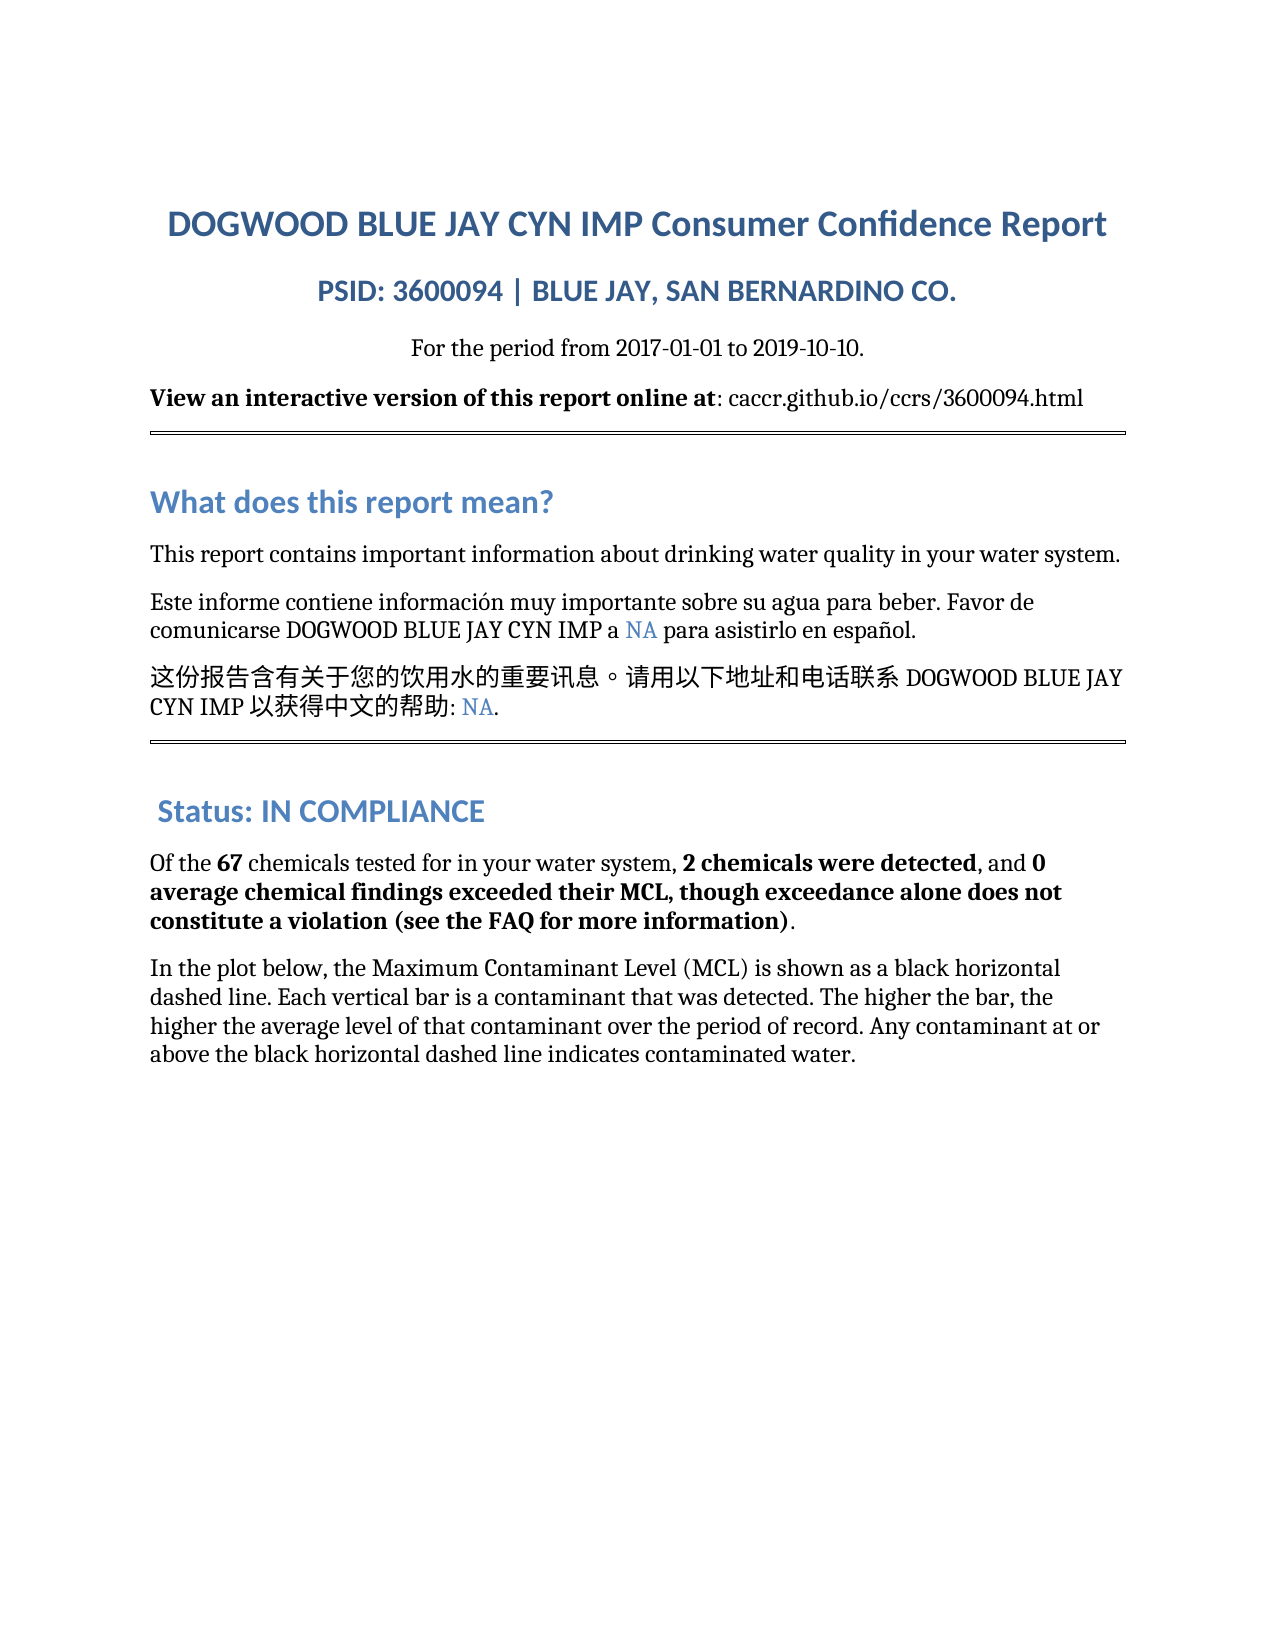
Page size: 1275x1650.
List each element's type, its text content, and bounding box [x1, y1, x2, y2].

subtitle Status: IN COMPLIANCE [150, 790, 1125, 830]
subtitle What does this report mean? [150, 481, 1125, 521]
text 这份报告含有关于您的饮用水的重要讯息。请用以下地址和电话联系 DOGWOOD BLUE JAY CYN IMP 以获得中文的帮助: NA. [150, 664, 1125, 721]
text View an interactive version of this report online at: caccr.github.io/ccrs/3600094.html [150, 383, 1125, 412]
text In the plot below, the Maximum Contaminant Level (MCL) is shown as a black horizontal dashed line. Each vertical bar is a contaminant that was detected. The higher the bar, the higher the average level of that contaminant over the period of record. Any contaminant at or above the black horizontal dashed line indicates contaminated water. [150, 954, 1125, 1069]
text This report contains important information about drinking water quality in your water system. [150, 540, 1125, 569]
text Este informe contiene información muy importante sobre su agua para beber. Favor de comunicarse DOGWOOD BLUE JAY CYN IMP a NA para asistirlo en español. [150, 588, 1125, 645]
text Of the 67 chemicals tested for in your water system, 2 chemicals were detected, and 0 average chemical findings exceeded their MCL, though exceedance alone does not constitute a violation (see the FAQ for more information). [150, 849, 1125, 935]
subtitle PSID: 3600094 | BLUE JAY, SAN BERNARDINO CO. [150, 271, 1125, 309]
text For the period from 2017-01-01 to 2019-10-10. [150, 334, 1125, 363]
title DOGWOOD BLUE JAY CYN IMP Consumer Confidence Report [150, 200, 1125, 246]
